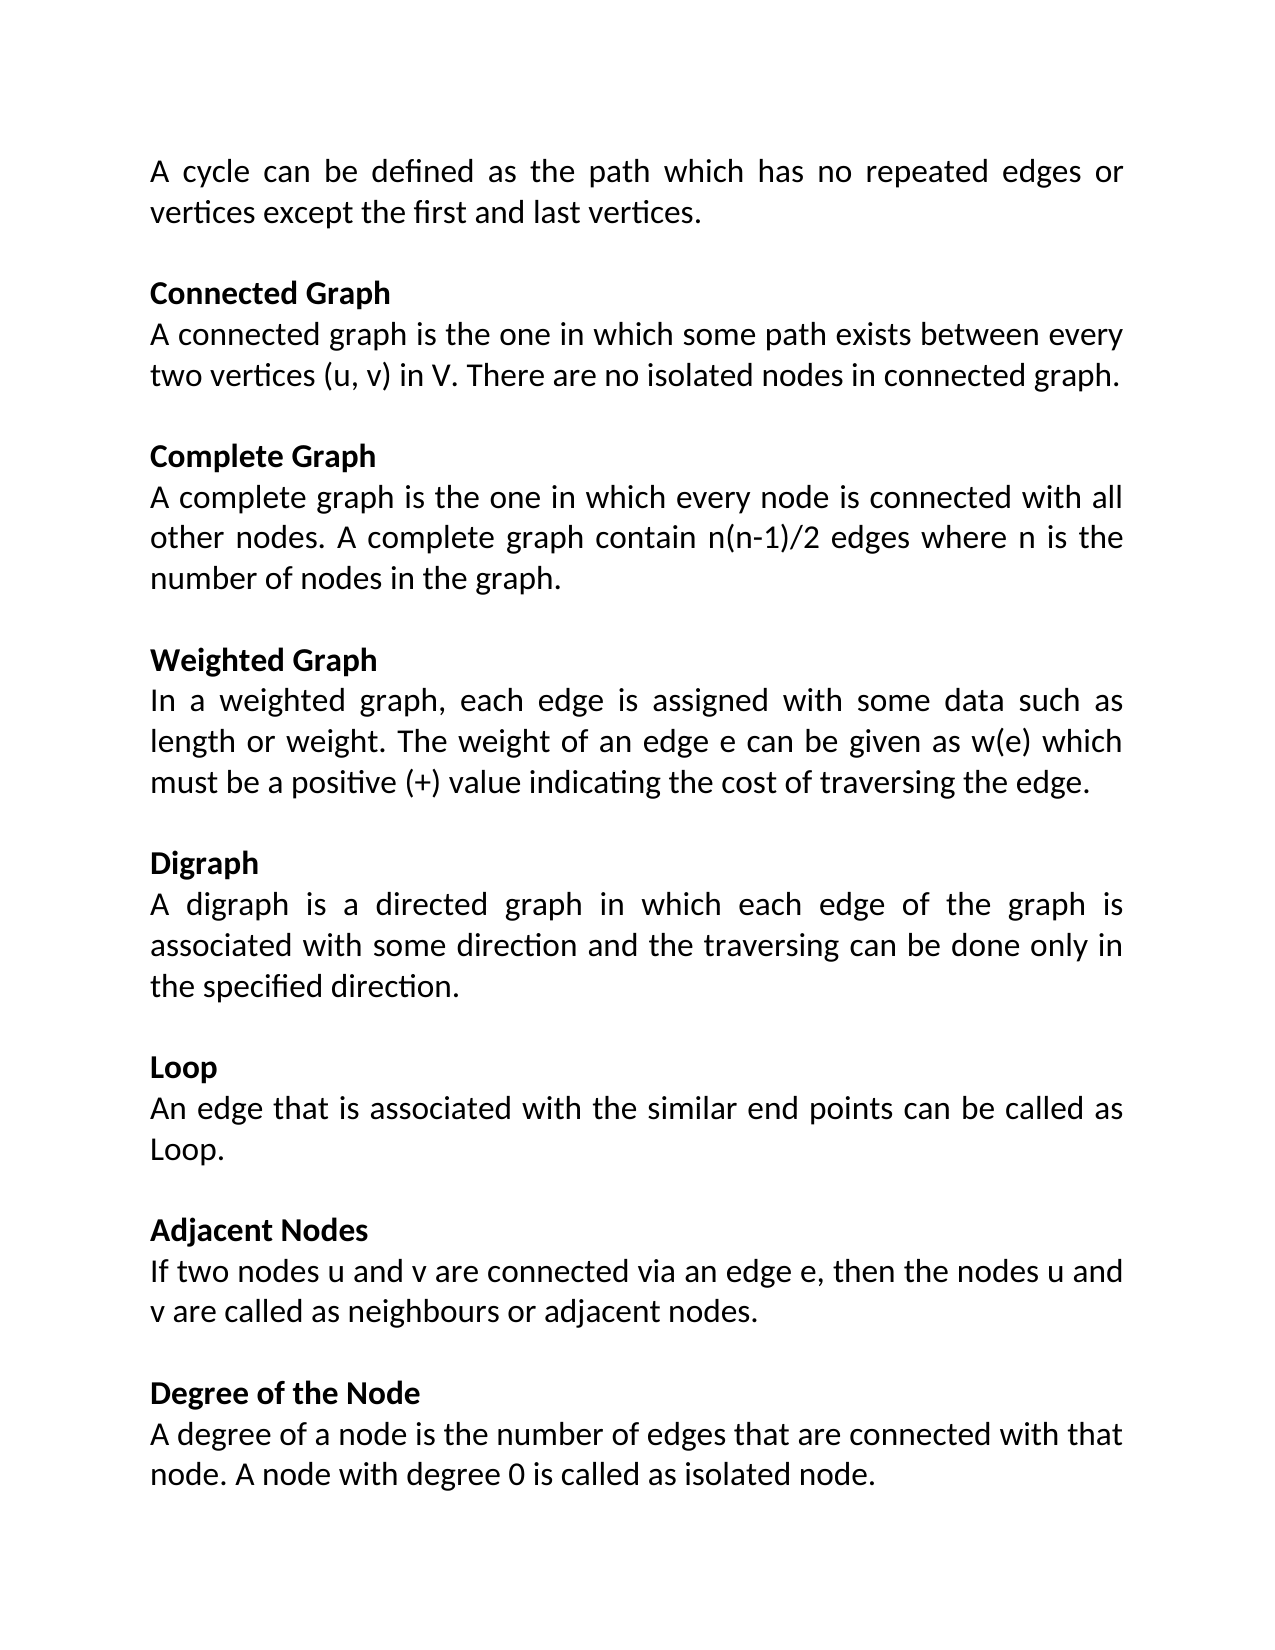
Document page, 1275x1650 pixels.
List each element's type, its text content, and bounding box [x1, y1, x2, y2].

text In a weighted graph, each edge is assigned with some data such as length or weight. The weight of an edge e can be given as w(e) which must be a positive (+) value indicating the cost of traversing the edge. [150, 679, 1125, 802]
text Digraph [150, 842, 1125, 883]
text A degree of a node is the number of edges that are connected with that node. A node with degree 0 is called as isolated node. [150, 1413, 1125, 1494]
text An edge that is associated with the similar end points can be called as Loop. [150, 1087, 1125, 1168]
text Loop [150, 1046, 1125, 1087]
text A cycle can be defined as the path which has no repeated edges or vertices except the first and last vertices. [150, 150, 1125, 231]
text A digraph is a directed graph in which each edge of the graph is associated with some direction and the traversing can be done only in the specified direction. [150, 883, 1125, 1005]
text A connected graph is the one in which some path exists between every two vertices (u, v) in V. There are no isolated nodes in connected graph. [150, 313, 1125, 394]
text Weighted Graph [150, 639, 1125, 679]
text If two nodes u and v are connected via an edge e, then the nodes u and v are called as neighbours or adjacent nodes. [150, 1250, 1125, 1331]
text A complete graph is the one in which every node is connected with all other nodes. A complete graph contain n(n-1)/2 edges where n is the number of nodes in the graph. [150, 476, 1125, 598]
text Adjacent Nodes [150, 1209, 1125, 1250]
text Connected Graph [150, 272, 1125, 313]
text Degree of the Node [150, 1372, 1125, 1413]
text Complete Graph [150, 435, 1125, 476]
